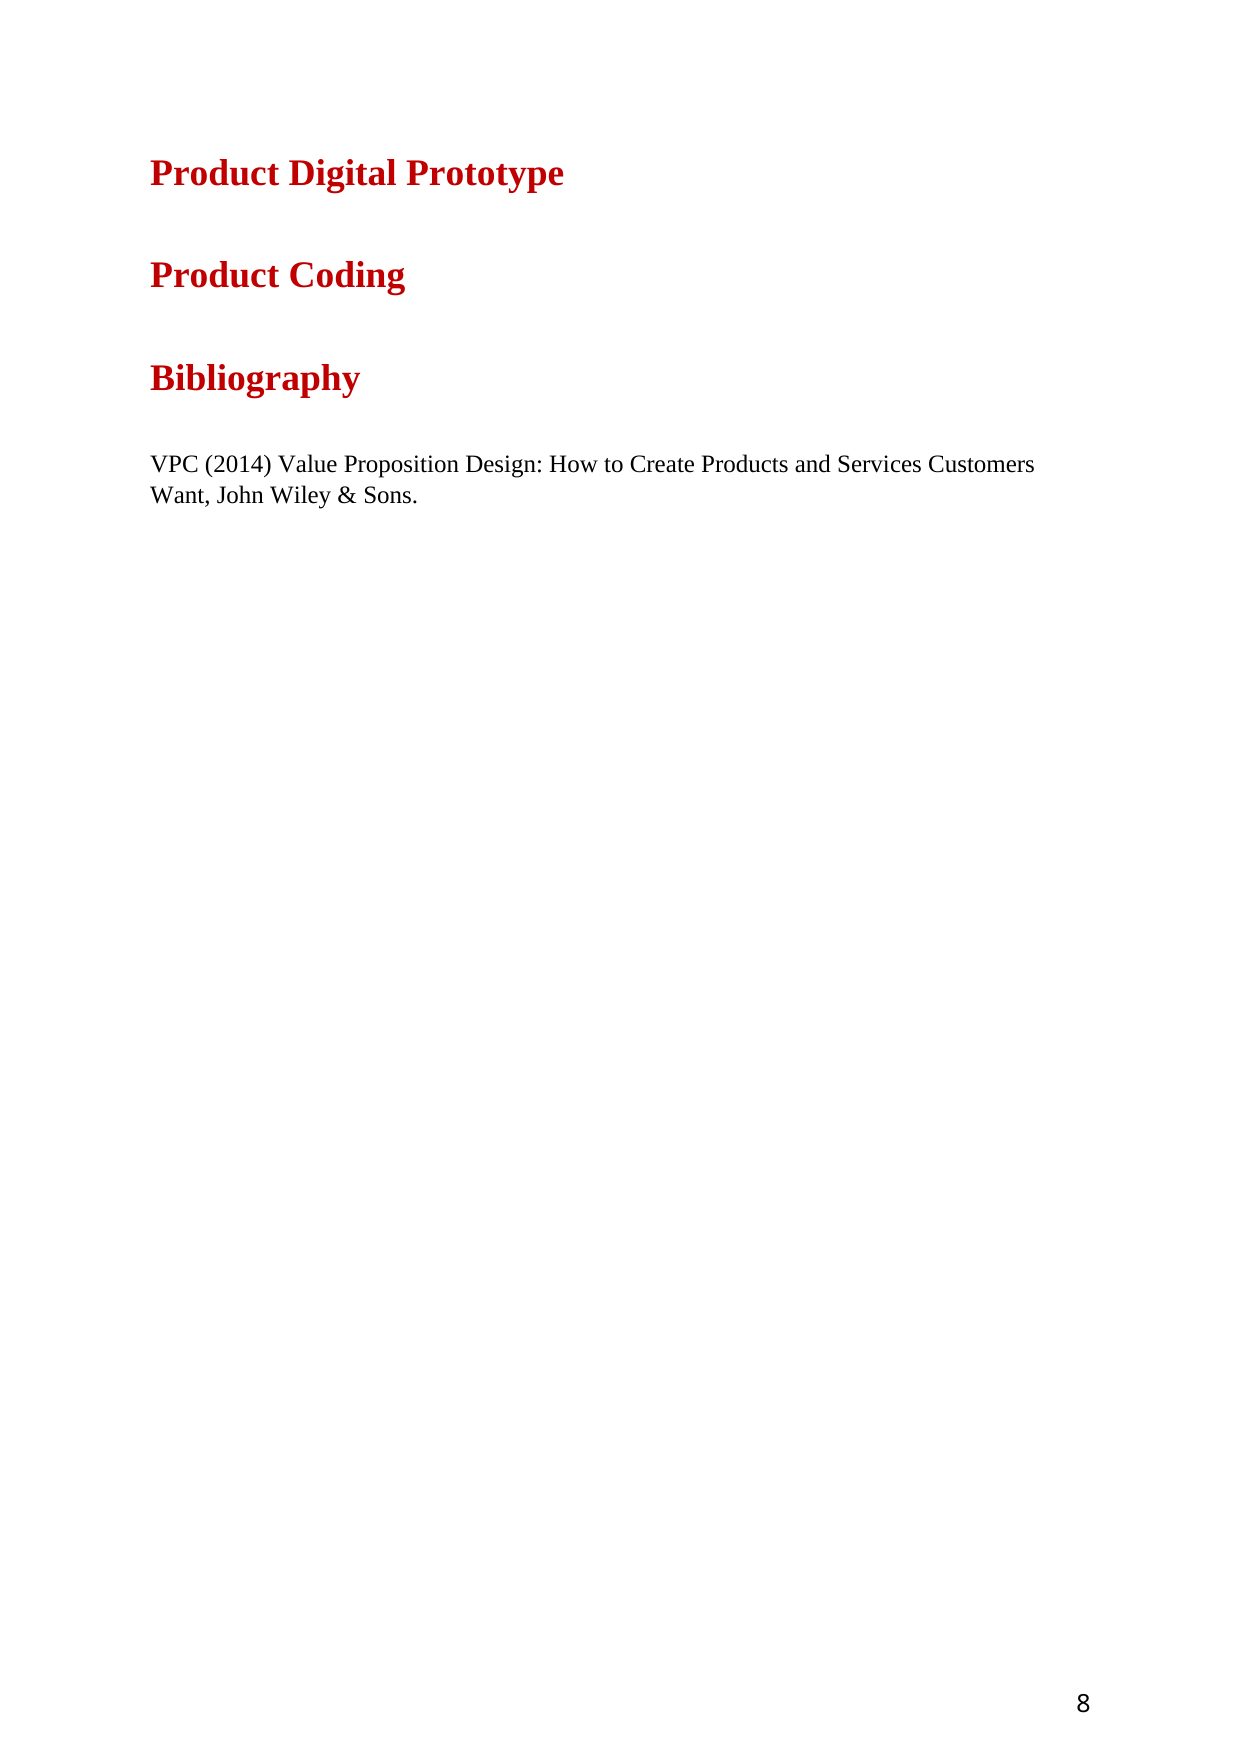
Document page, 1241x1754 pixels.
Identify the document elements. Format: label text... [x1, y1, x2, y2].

subtitle Product Coding [150, 253, 1090, 296]
subtitle Bibliography [150, 355, 1090, 398]
subtitle Product Digital Prototype [150, 150, 1090, 193]
text VPC (2014) Value Proposition Design: How to Create Products and Services Customers Want, John Wiley & Sons. [150, 449, 1090, 509]
